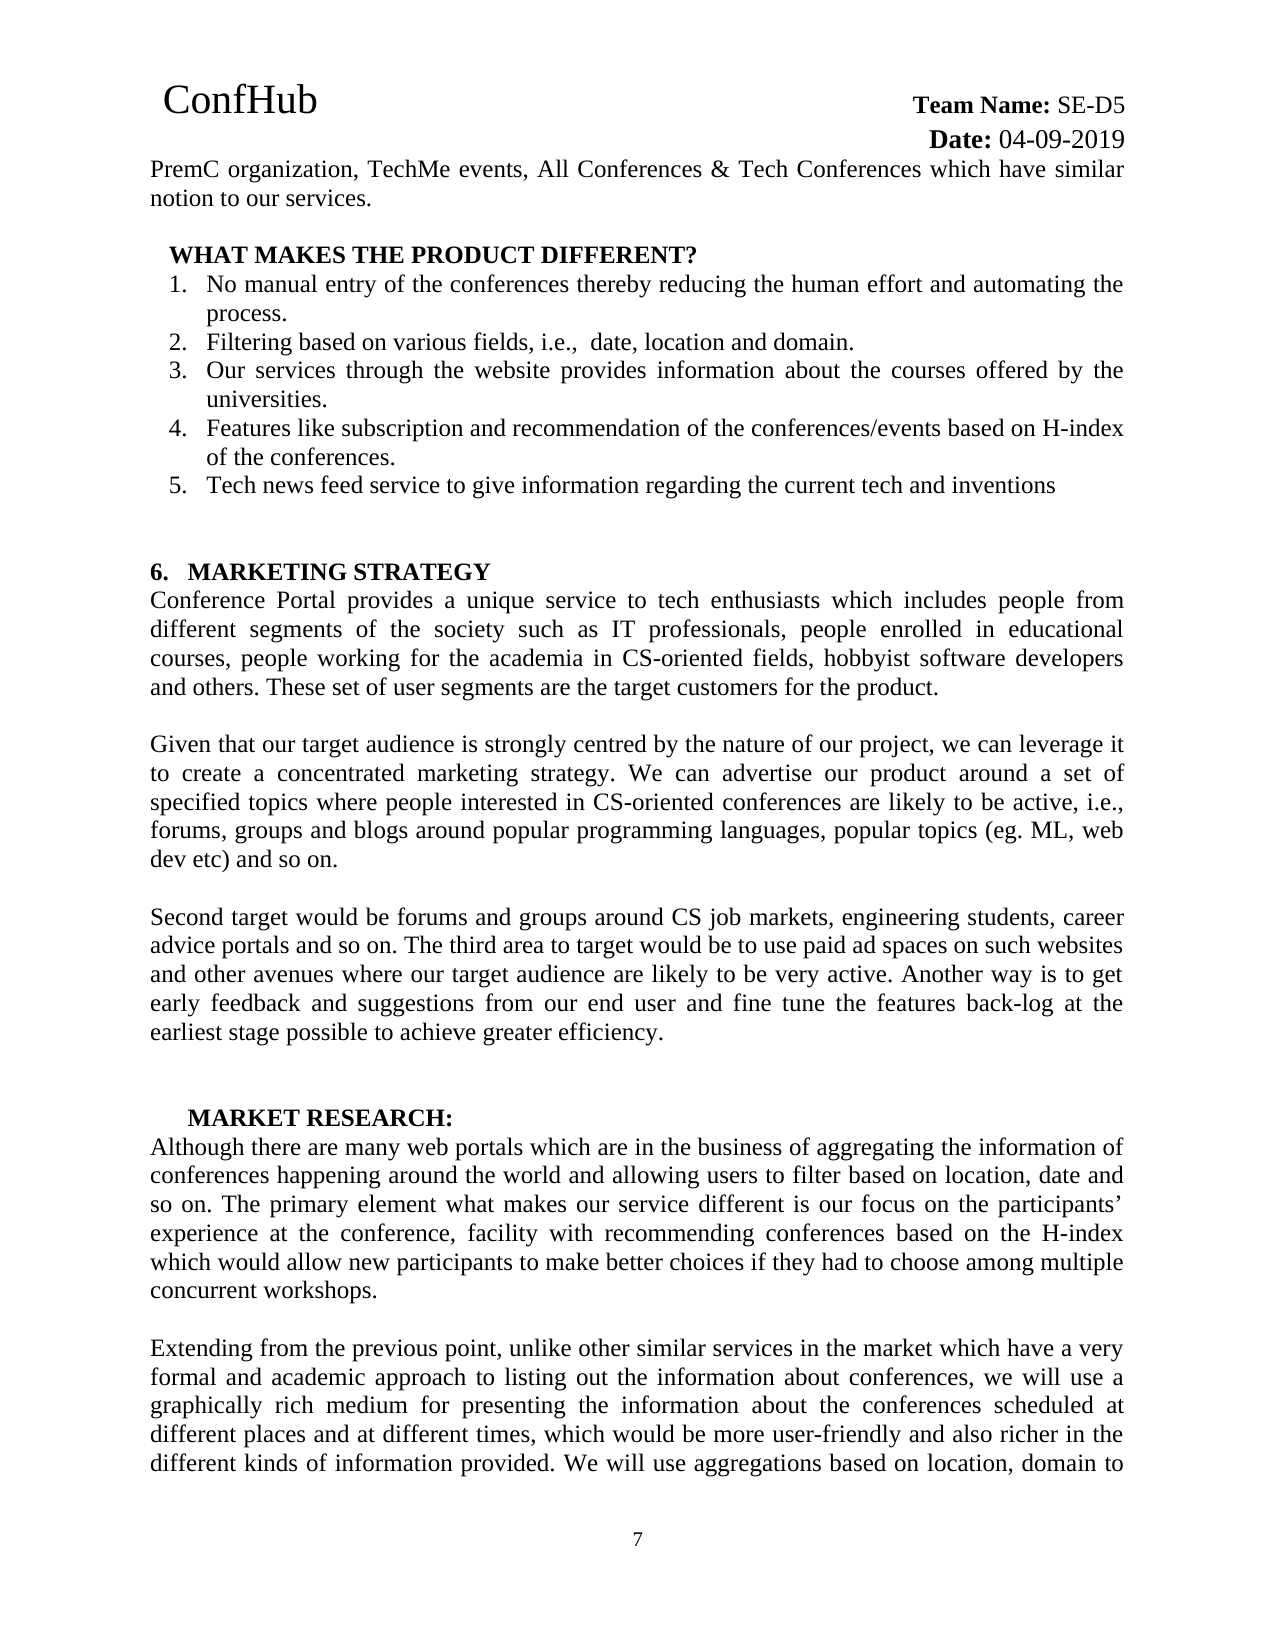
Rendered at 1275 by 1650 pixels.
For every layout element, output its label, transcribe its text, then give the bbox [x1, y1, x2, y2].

list Our services through the website provides information about the courses offered by the universities. [169, 355, 1125, 413]
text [150, 154, 1125, 212]
text MARKET RESEARCH: [187, 1103, 1125, 1132]
text Although there are many web portals which are in the business of aggregating the information of conferences happening around the world and allowing users to filter based on location, date and so on. The primary element what makes our service different is our focus on the participants’ experience at the conference, facility with recommending conferences based on the H-index which would allow new participants to make better choices if they had to choose among multiple concurrent workshops. [150, 1132, 1125, 1304]
list MARKETING STRATEGY [150, 557, 1125, 585]
list Tech news feed service to give information regarding the current tech and inventions [169, 470, 1125, 499]
text Conference Portal provides a unique service to tech enthusiasts which includes people from different segments of the society such as IT professionals, people enrolled in educational courses, people working for the academia in CS-oriented fields, hobbyist software developers and others. These set of user segments are the target customers for the product. [150, 585, 1125, 700]
list Features like subscription and recommendation of the conferences/events based on H-index of the conferences. [169, 413, 1125, 470]
text Second target would be forums and groups around CS job markets, engineering students, career advice portals and so on. The third area to target would be to use paid ad spaces on such websites and other avenues where our target audience are likely to be very active. Another way is to get early feedback and suggestions from our end user and fine tune the features back-log at the earliest stage possible to achieve greater efficiency. [150, 902, 1125, 1045]
list No manual entry of the conferences thereby reducing the human effort and automating the process. [169, 269, 1125, 327]
text WHAT MAKES THE PRODUCT DIFFERENT? [169, 240, 1125, 269]
text Given that our target audience is strongly centred by the nature of our project, we can leverage it to create a concentrated marketing strategy. We can advertise our product around a set of specified topics where people interested in CS-oriented conferences are likely to be active, i.e., forums, groups and blogs around popular programming languages, popular topics (eg. ML, web dev etc) and so on. [150, 729, 1125, 873]
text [150, 1333, 1125, 1477]
list Filtering based on various fields, i.e., date, location and domain. [169, 327, 1125, 355]
